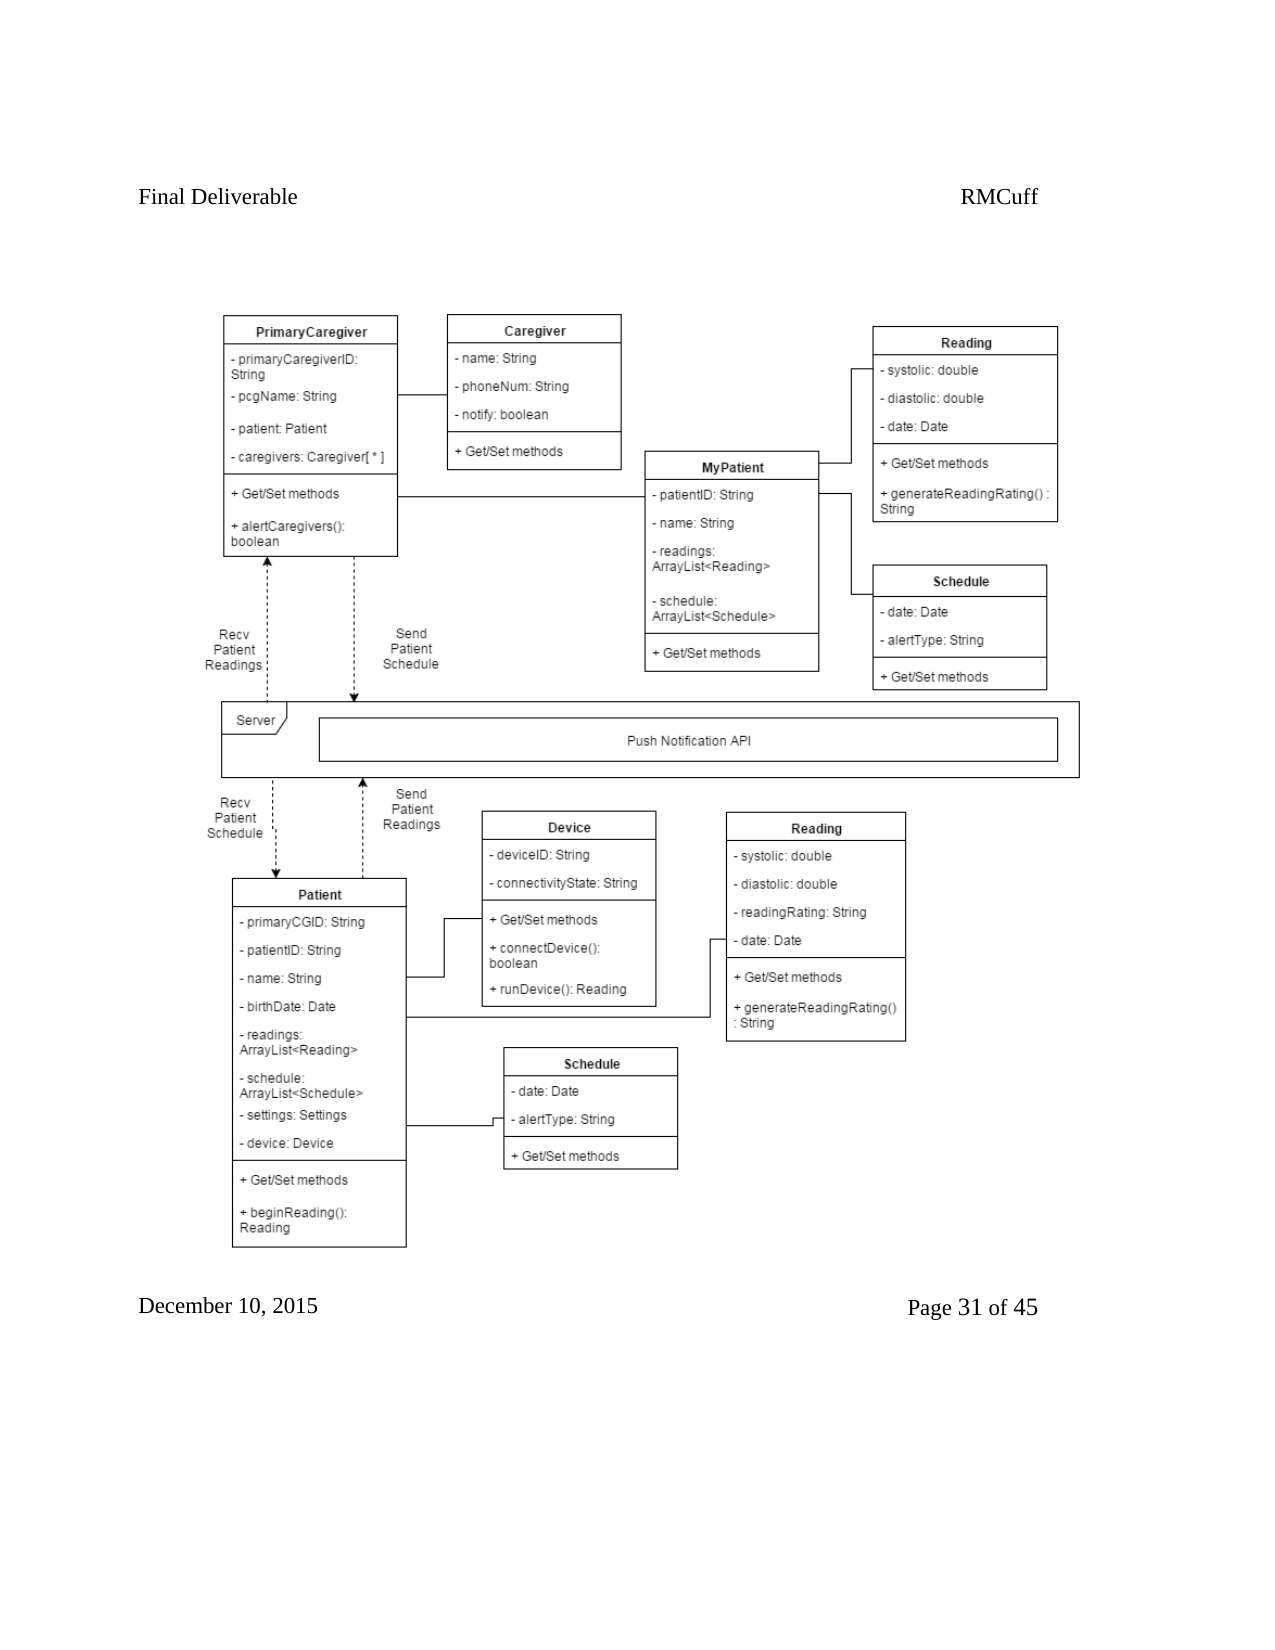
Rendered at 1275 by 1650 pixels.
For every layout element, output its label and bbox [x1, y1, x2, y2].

picture [194, 313, 1081, 1252]
